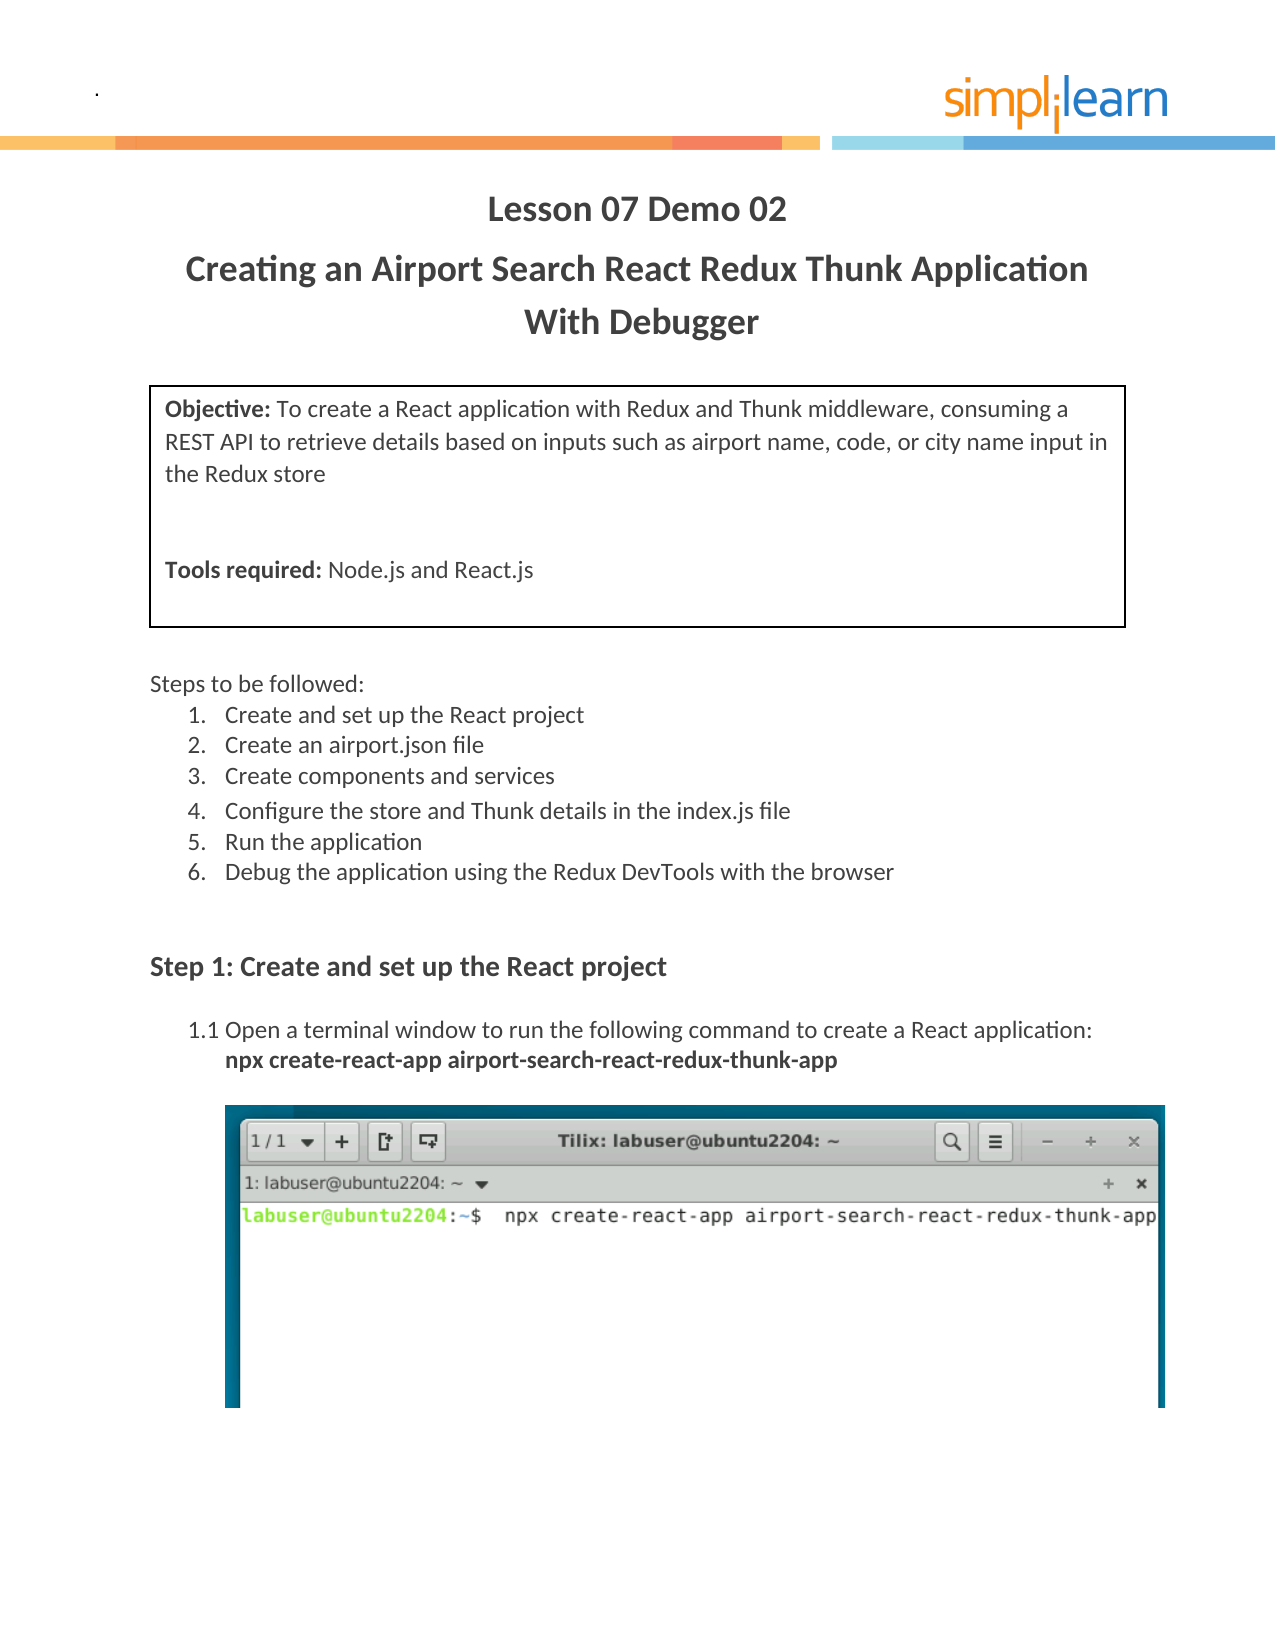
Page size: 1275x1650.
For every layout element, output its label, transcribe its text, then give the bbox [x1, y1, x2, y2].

text Lesson 07 Demo 02 [150, 185, 1125, 231]
list Open a terminal window to run the following command to create a React application: [187, 1014, 1125, 1044]
list Create components and services [187, 760, 1125, 791]
text Creating an Airport Search React Redux Thunk Application [150, 245, 1125, 291]
picture [0, 75, 1275, 150]
text Steps to be followed: [150, 668, 1125, 699]
list Create and set up the React project [187, 699, 1125, 729]
list npx create-react-app airport-search-react-redux-thunk-app [225, 1044, 1125, 1075]
list Run the application [187, 826, 1125, 856]
list Debug the application using the Redux DevTools with the browser [187, 856, 1125, 887]
list Create an airport.json file [187, 729, 1125, 760]
text Step 1: Create and set up the React project [150, 948, 1125, 983]
list Configure the store and Thunk details in the index.js file [187, 795, 1125, 826]
picture [240, 1119, 1158, 1408]
text With Debugger [150, 298, 1125, 344]
